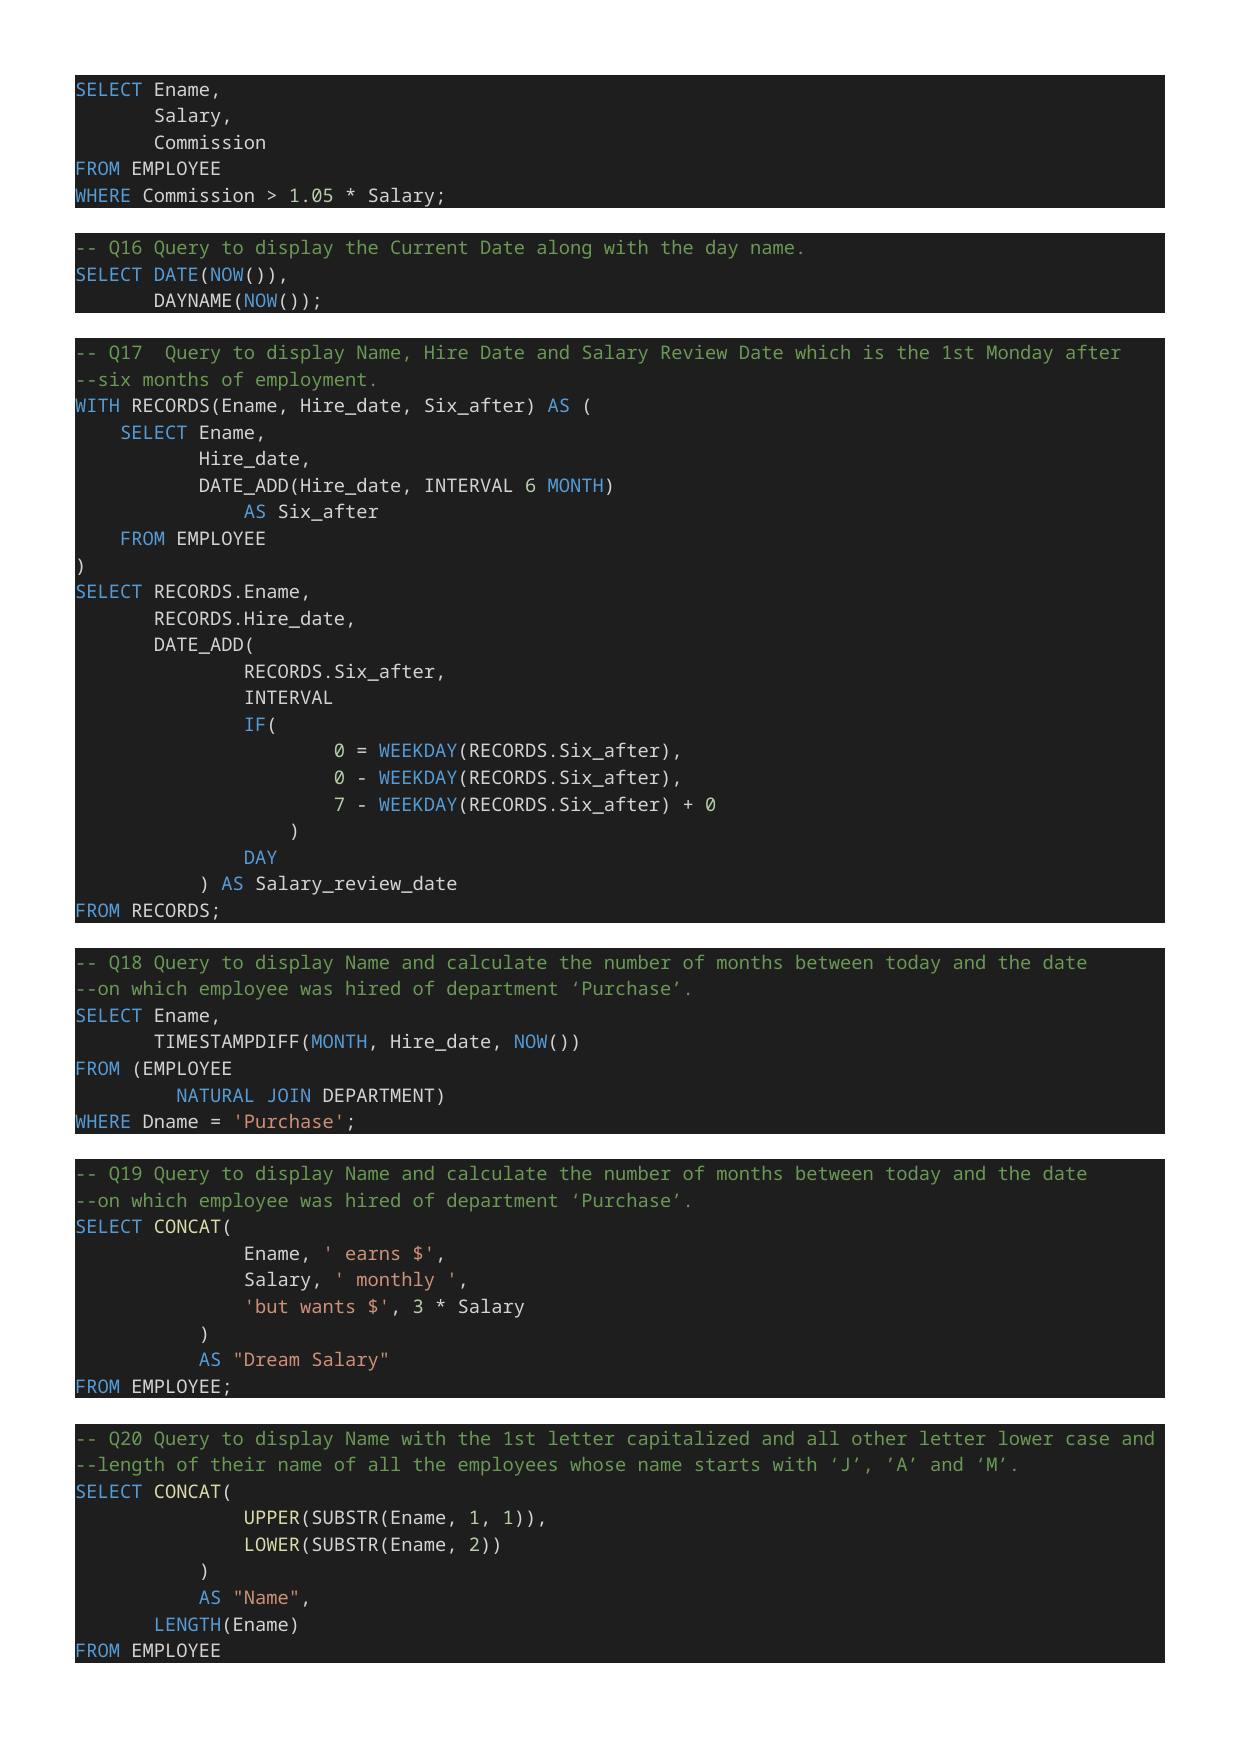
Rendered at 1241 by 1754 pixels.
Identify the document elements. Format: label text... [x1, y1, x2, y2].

text -- Q17 Query to display Name, Hire Date and Salary Review Date which is the 1st Monday after [75, 338, 1165, 365]
text ) [75, 816, 1165, 843]
text UPPER(SUBSTR(Ename, 1, 1)), [75, 1504, 1165, 1530]
text FROM EMPLOYEE [75, 1636, 1165, 1663]
text FROM (EMPLOYEE [75, 1054, 1165, 1081]
text Ename, ' earns $', [75, 1239, 1165, 1266]
text DAYNAME(NOW()); [75, 286, 1165, 313]
text SELECT CONCAT( [75, 1477, 1165, 1504]
text FROM EMPLOYEE [75, 524, 1165, 551]
text DAY [75, 843, 1165, 869]
text INTERVAL [75, 684, 1165, 710]
text 0 = WEEKDAY(RECORDS.Six_after), [75, 737, 1165, 763]
text FROM EMPLOYEE; [75, 1372, 1165, 1398]
text Commission [75, 128, 1165, 155]
text SELECT Ename, [75, 75, 1165, 102]
text ) [75, 1319, 1165, 1345]
text SELECT RECORDS.Ename, [75, 577, 1165, 604]
text --six months of employment. [75, 365, 1165, 391]
text WHERE Commission > 1.05 * Salary; [75, 181, 1165, 208]
text LOWER(SUBSTR(Ename, 2)) [75, 1530, 1165, 1557]
text -- Q16 Query to display the Current Date along with the day name. [75, 233, 1165, 260]
text TIMESTAMPDIFF(MONTH, Hire_date, NOW()) [75, 1028, 1165, 1054]
text ) [75, 1557, 1165, 1583]
text -- Q18 Query to display Name and calculate the number of months between today and the date [75, 948, 1165, 975]
text RECORDS.Six_after, [75, 657, 1165, 684]
text SELECT Ename, [75, 1001, 1165, 1028]
text LENGTH(Ename) [75, 1610, 1165, 1636]
text 'but wants $', 3 * Salary [75, 1292, 1165, 1319]
text WHERE Dname = 'Purchase'; [75, 1107, 1165, 1134]
text -- Q20 Query to display Name with the 1st letter capitalized and all other letter lower case and [75, 1424, 1165, 1451]
text --on which employee was hired of department ‘Purchase’. [75, 975, 1165, 1001]
text FROM EMPLOYEE [75, 155, 1165, 181]
text DATE_ADD(Hire_date, INTERVAL 6 MONTH) [75, 471, 1165, 498]
text Hire_date, [75, 444, 1165, 471]
text AS Six_after [75, 498, 1165, 524]
text AS "Name", [75, 1583, 1165, 1610]
text SELECT CONCAT( [75, 1213, 1165, 1239]
text SELECT Ename, [75, 418, 1165, 444]
text NATURAL JOIN DEPARTMENT) [75, 1081, 1165, 1107]
text ) [75, 551, 1165, 577]
text 0 - WEEKDAY(RECORDS.Six_after), [75, 763, 1165, 790]
text RECORDS.Hire_date, [75, 604, 1165, 631]
text SELECT DATE(NOW()), [75, 260, 1165, 286]
text DATE_ADD( [75, 631, 1165, 657]
text Salary, [75, 102, 1165, 128]
text Salary, ' monthly ', [75, 1266, 1165, 1292]
text ) AS Salary_review_date [75, 869, 1165, 896]
text --on which employee was hired of department ‘Purchase’. [75, 1186, 1165, 1213]
text -- Q19 Query to display Name and calculate the number of months between today and the date [75, 1159, 1165, 1186]
text AS "Dream Salary" [75, 1345, 1165, 1372]
text --length of their name of all the employees whose name starts with ‘J’, ’A’ and ‘M’. [75, 1451, 1165, 1477]
text WITH RECORDS(Ename, Hire_date, Six_after) AS ( [75, 391, 1165, 418]
text FROM RECORDS; [75, 896, 1165, 923]
text 7 - WEEKDAY(RECORDS.Six_after) + 0 [75, 790, 1165, 816]
text IF( [75, 710, 1165, 737]
